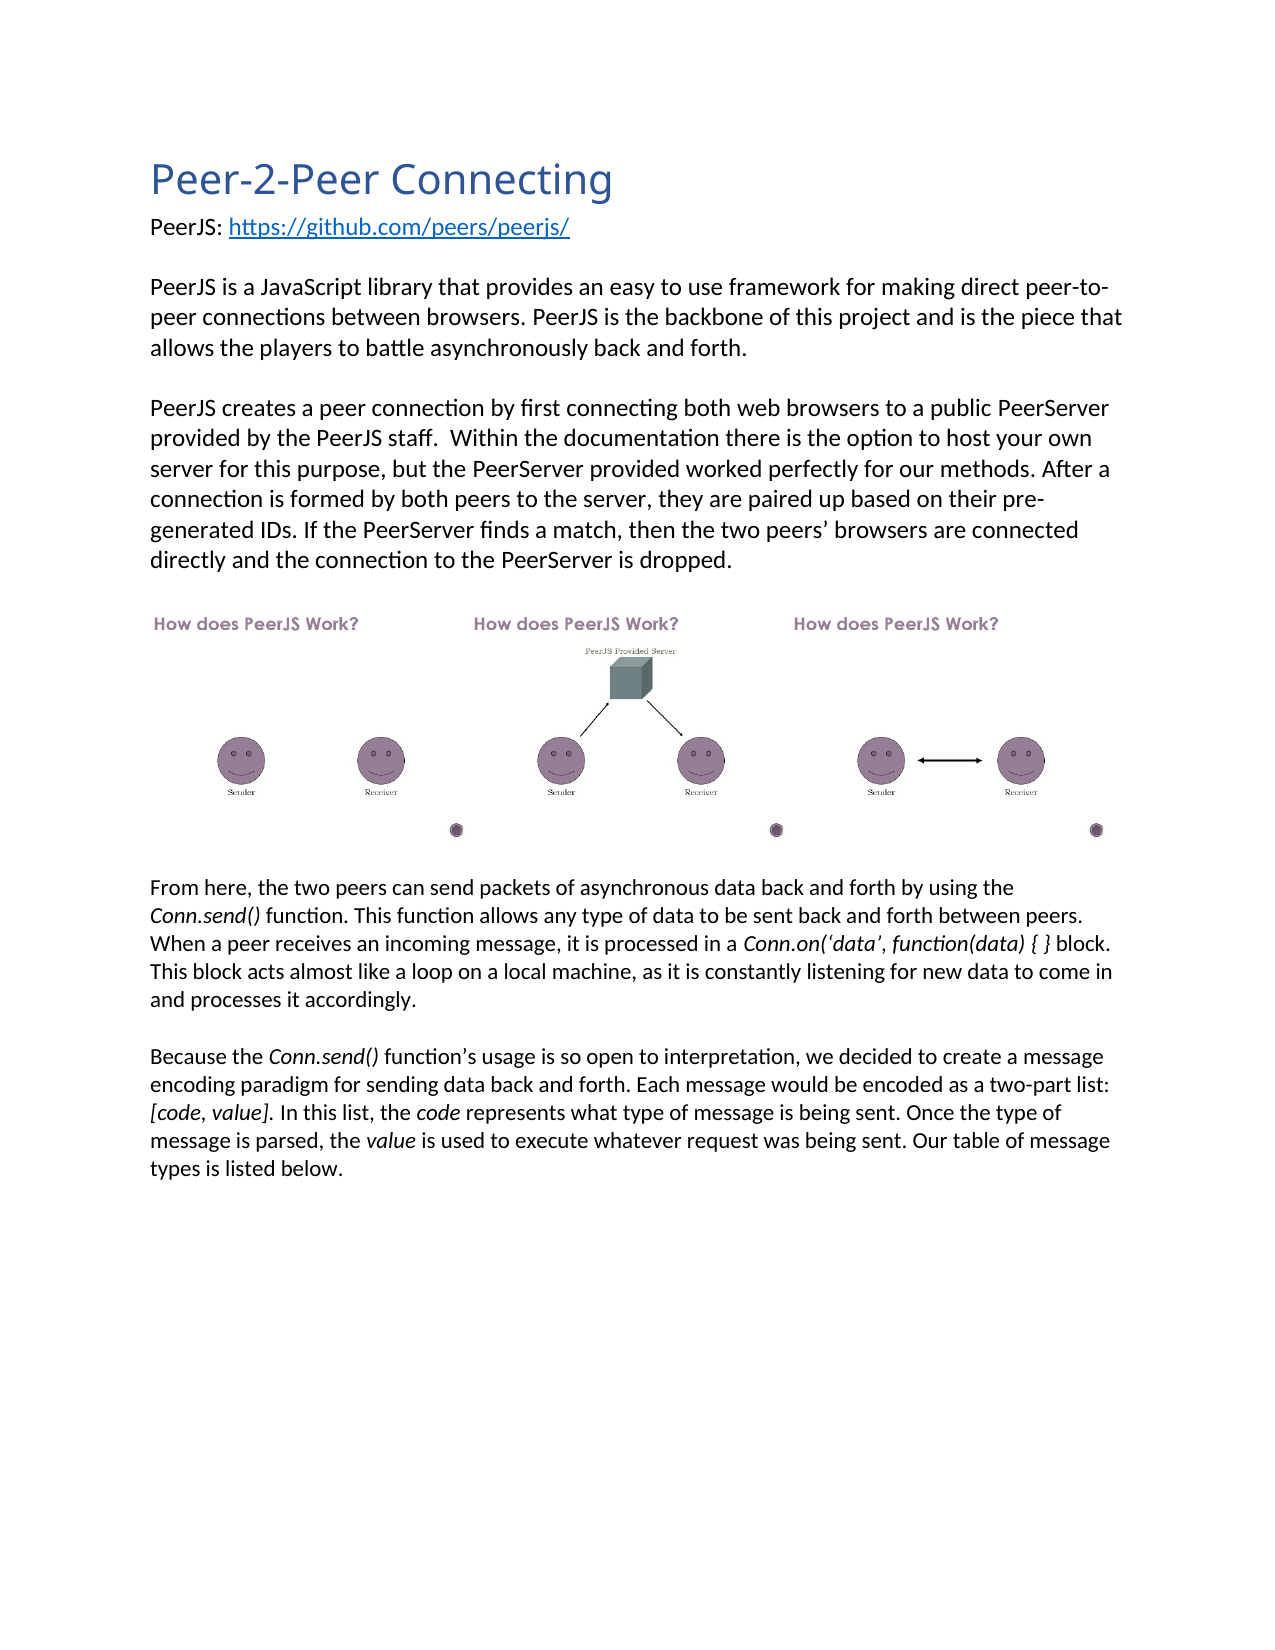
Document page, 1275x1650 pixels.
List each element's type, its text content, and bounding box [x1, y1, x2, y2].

text PeerJS creates a peer connection by first connecting both web browsers to a public PeerServer provided by the PeerJS staff. Within the documentation there is the option to host your own server for this purpose, but the PeerServer provided worked perfectly for our methods. After a connection is formed by both peers to the server, they are paired up based on their pre-generated IDs. If the PeerServer finds a match, then the two peers’ browsers are connected directly and the connection to the PeerServer is dropped. [150, 392, 1125, 575]
text From here, the two peers can send packets of asynchronous data back and forth by using the Conn.send() function. This function allows any type of data to be sent back and forth between peers. When a peer receives an incoming message, it is processed in a Conn.on(‘data’, function(data) { } block. This block acts almost like a loop on a local machine, as it is constantly listening for new data to come in and processes it accordingly. [150, 873, 1125, 1013]
picture [150, 603, 1110, 844]
text PeerJS is a JavaScript library that provides an easy to use framework for making direct peer-to-peer connections between browsers. PeerJS is the backbone of this project and is the piece that allows the players to battle asynchronously back and forth. [150, 271, 1125, 362]
subtitle Peer-2-Peer Connecting [150, 150, 1125, 207]
text Because the Conn.send() function’s usage is so open to interpretation, we decided to create a message encoding paradigm for sending data back and forth. Each message would be encoded as a two-part list: [code, value]. In this list, the code represents what type of message is being sent. Once the type of message is parsed, the value is used to execute whatever request was being sent. Our table of message types is listed below. [150, 1042, 1125, 1182]
text PeerJS: https://github.com/peers/peerjs/ [150, 211, 1125, 242]
